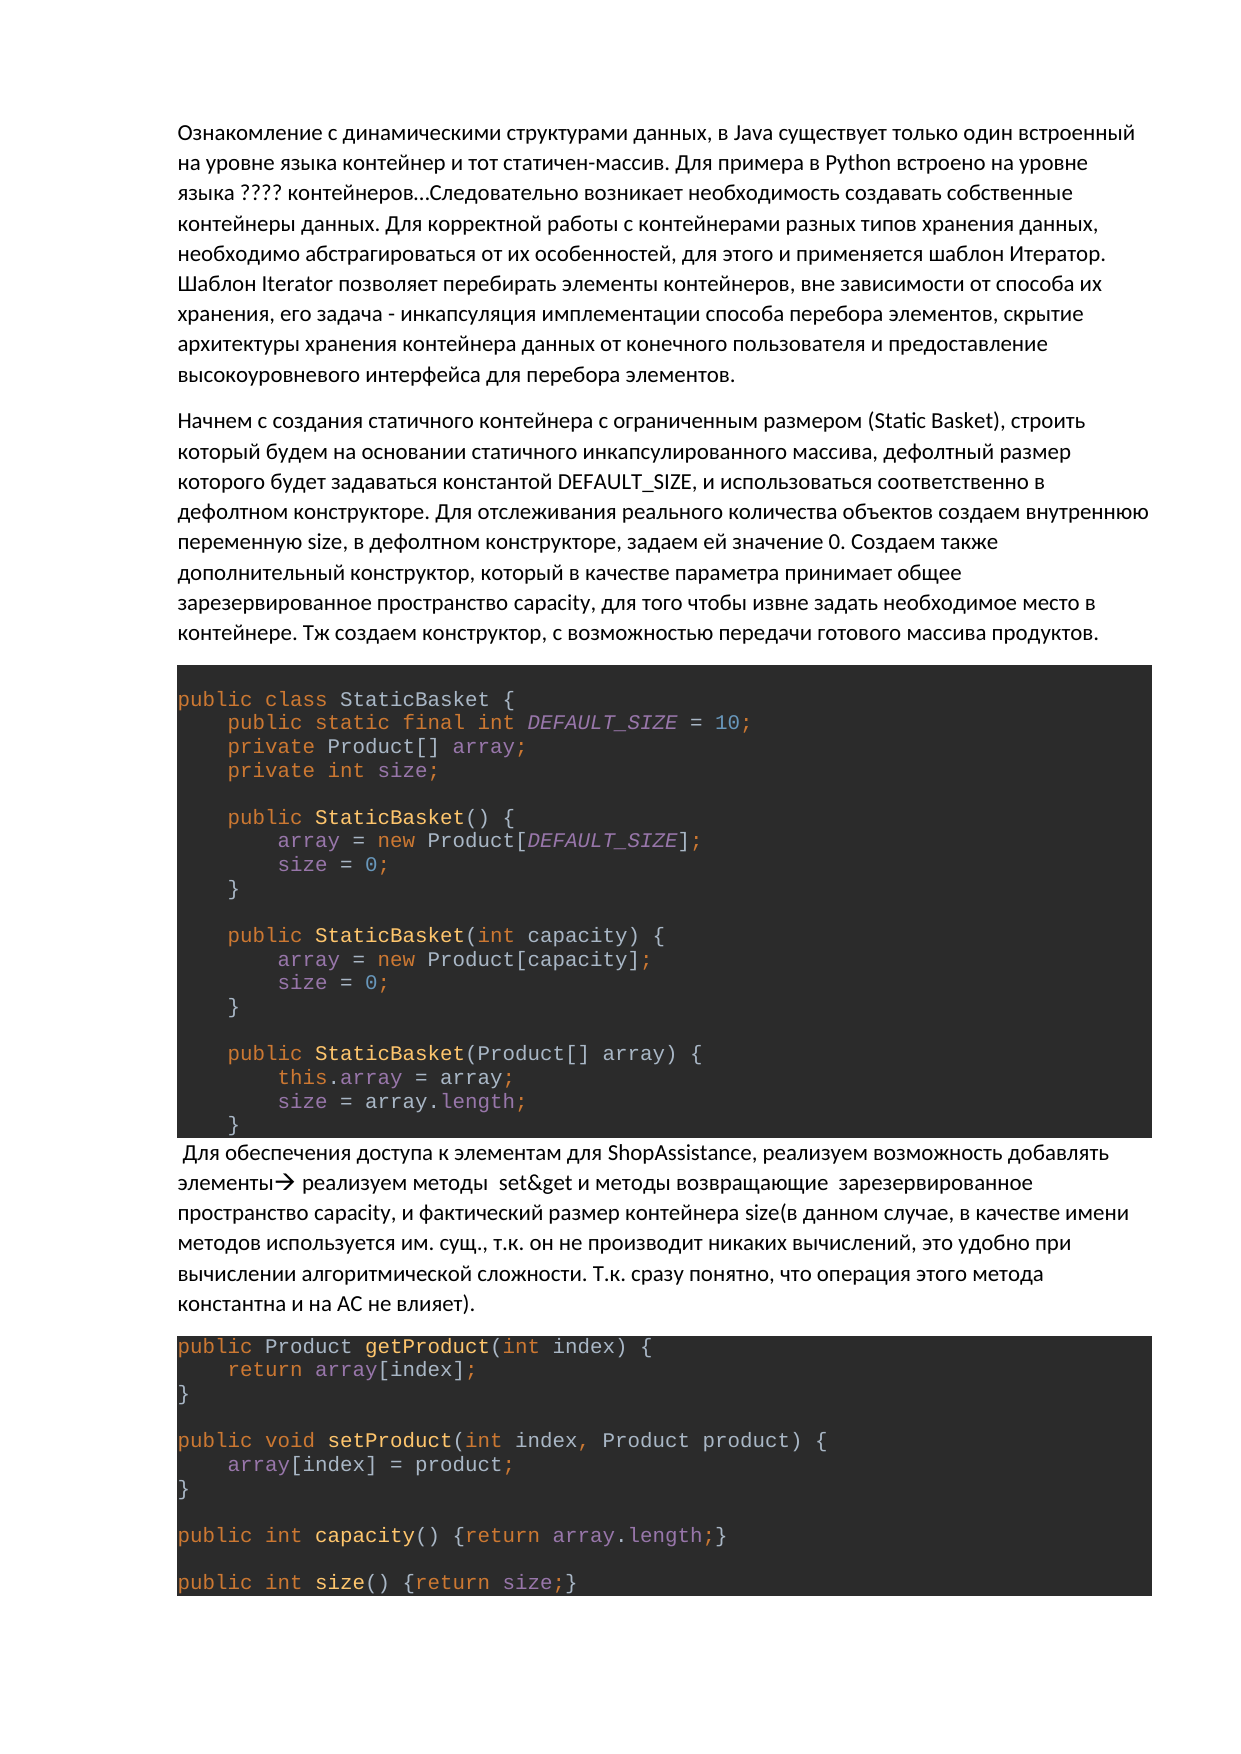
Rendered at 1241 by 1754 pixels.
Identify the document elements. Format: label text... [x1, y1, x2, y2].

text public Product getProduct(int index) { return array[index]; } public void setProduct(int index, Product product) { array[index] = product; } public int capacity() {return array.length;} public int size() {return size;} [177, 1336, 1152, 1596]
text public class StaticBasket { public static final int DEFAULT_SIZE = 10; private Product[] array; private int size; public StaticBasket() { array = new Product[DEFAULT_SIZE]; size = 0; } public StaticBasket(int capacity) { array = new Product[capacity]; size = 0; } public StaticBasket(Product[] array) { this.array = array; size = array.length; } [177, 665, 1152, 1138]
text Для обeспечения доступа к элементам для ShopAssistance, реализуем возможность добавлять элементы реализуем методы set&get и методы возвращающие зарезервированное пространство capacity, и фактический размер контейнера size(в данном случае, в качестве имени методов используется им. сущ., т.к. он не производит никаких вычислений, это удобно при вычислении алгоритмической сложности. Т.к. сразу понятно, что операция этого метода константна и на АС не влияет). [177, 1138, 1152, 1317]
text Ознакомление с динамическими структурами данных, в Java существует только один встроенный на уровне языка контейнер и тот статичен-массив. Для примера в Python встроено на уровне языка ???? контейнеров…Следовательно возникает необходимость создавать собственные контейнеры данных. Для корректной работы с контейнерами разных типов хранения данных, необходимо абстрагироваться от их особенностей, для этого и применяется шаблон Итератор. Шаблон Iterator позволяет перебирать элементы контейнеров, вне зависимости от способа их хранения, его задача - инкапсуляция имплементации способа перебора элементов, скрытие архитектуры хранения контейнера данных от конечного пользователя и предоставление высокоуровневого интерфейса для перебора элементов. [177, 118, 1152, 388]
text Начнем с создания статичного контейнера с ограниченным размером (Static Basket), строить который будем на основании статичного инкапсулированного массива, дефолтный размер которого будет задаваться константой DEFAULT_SIZE, и использоваться соответственно в дефолтном конструкторе. Для отслеживания реального количества объектов создаем внутреннюю переменную size, в дефолтном конструкторе, задаем ей значение 0. Создаем также дополнительный конструктор, который в качестве параметра принимает общее зарезервированное пространство capacity, для того чтобы извне задать необходимое место в контейнере. Тж создаем конструктор, с возможностью передачи готового массива продуктов. [177, 407, 1152, 646]
